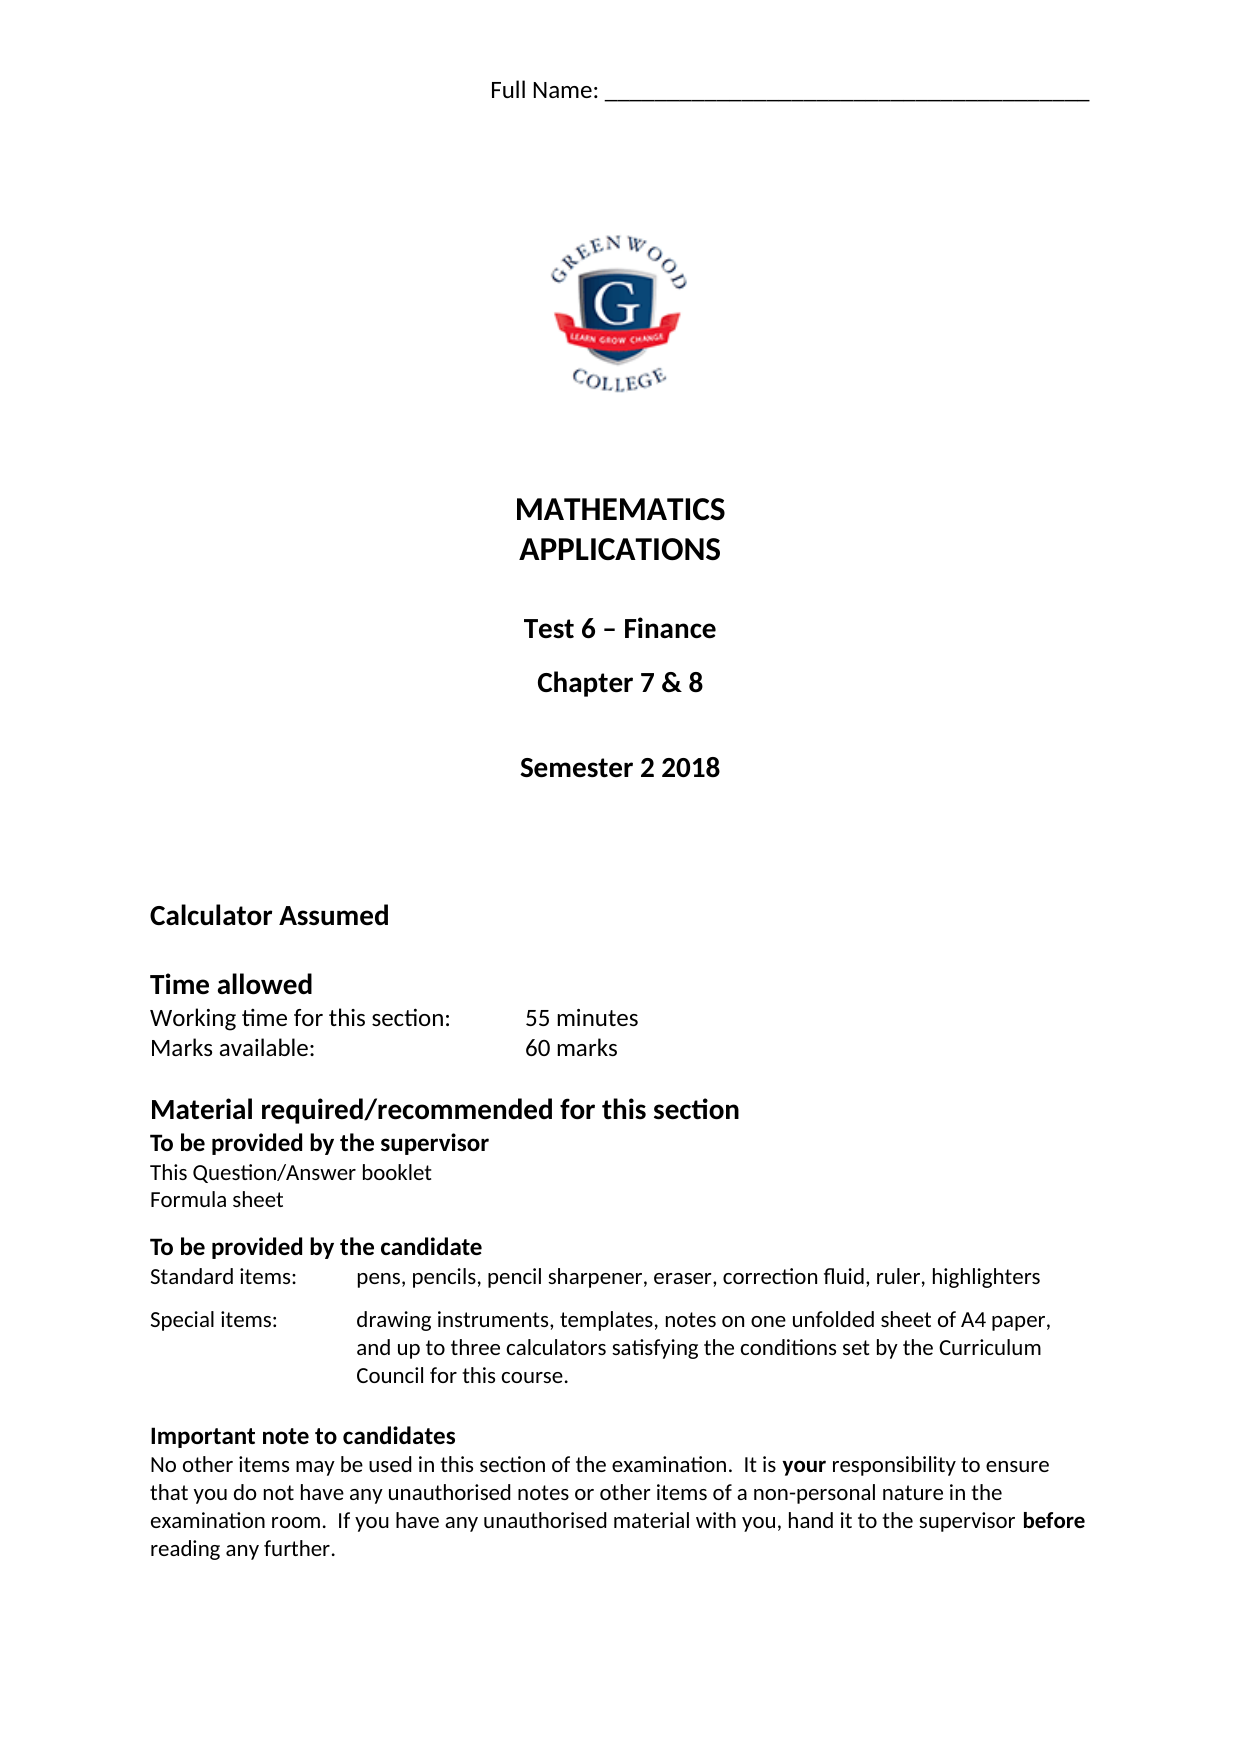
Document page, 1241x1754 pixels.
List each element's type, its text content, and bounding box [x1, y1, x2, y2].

text Test 6 – Finance [150, 610, 1090, 646]
subtitle To be provided by the candidate [150, 1231, 1090, 1262]
picture [545, 231, 695, 394]
subtitle Important note to candidates [150, 1420, 1090, 1450]
subtitle Working time for this section: 55 minutes [150, 1002, 1090, 1032]
text Semester 2 2018 [150, 749, 1090, 785]
subtitle Time allowed [150, 966, 1090, 1002]
text Special items: drawing instruments, templates, notes on one unfolded sheet of A4 paper, and up to three calculators satisfying the conditions set by the Curriculum Council for this course. [150, 1305, 1090, 1389]
subtitle Material required/recommended for this section [150, 1091, 1090, 1127]
subtitle To be provided by the supervisor [150, 1127, 1090, 1158]
text Formula sheet [150, 1186, 1090, 1214]
text Chapter 7 & 8 [150, 664, 1090, 732]
text Standard items: pens, pencils, pencil sharpener, eraser, correction fluid, ruler, highlighters [150, 1262, 1090, 1290]
text Calculator Assumed [150, 897, 1090, 932]
text This Question/Answer booklet [150, 1158, 1090, 1186]
text MATHEMATICS APPLICATIONS [150, 488, 1090, 598]
text No other items may be used in this section of the examination. It is your responsibility to ensure that you do not have any unauthorised notes or other items of a non-personal nature in the examination room. If you have any unauthorised material with you, hand it to the supervisor before reading any further. [150, 1450, 1090, 1562]
text Marks available: 60 marks [150, 1032, 1090, 1063]
